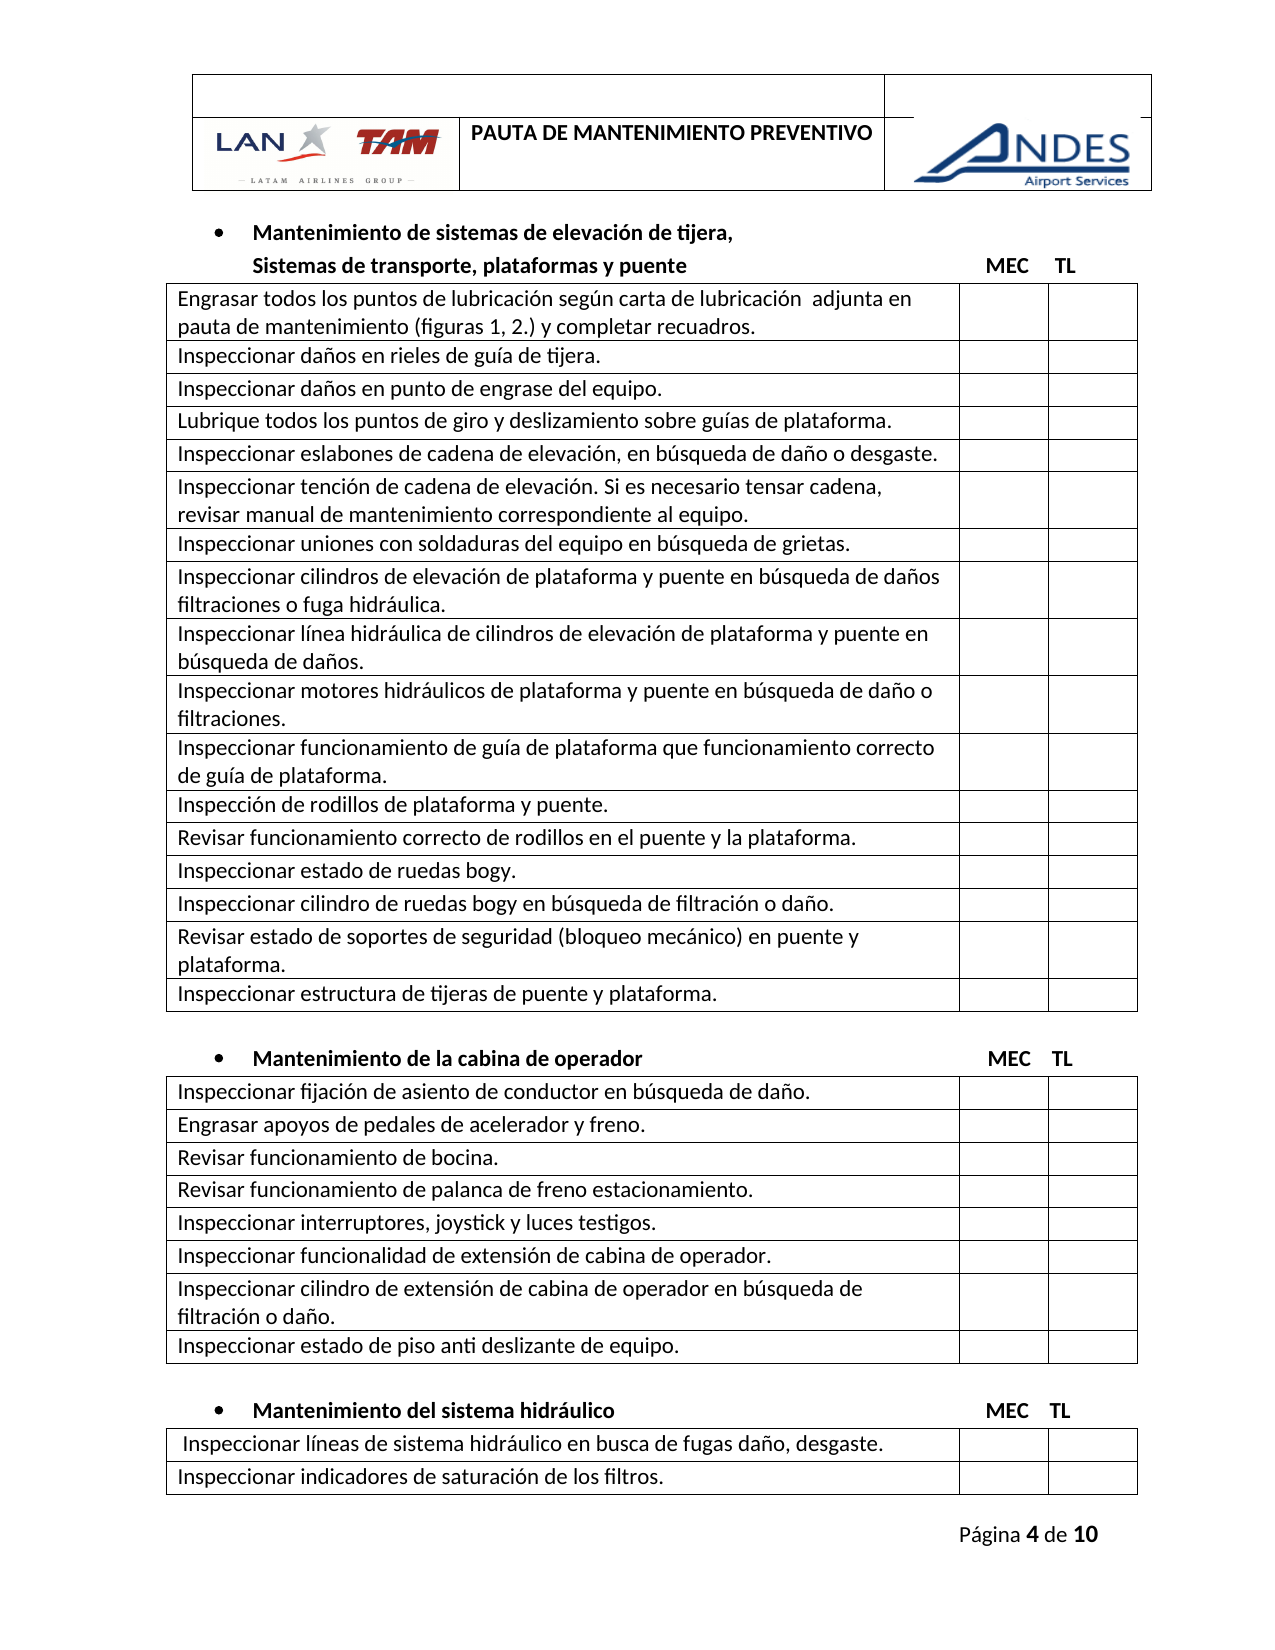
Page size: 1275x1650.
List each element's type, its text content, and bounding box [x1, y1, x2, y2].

table_cell [1049, 979, 1137, 1011]
table_cell [1049, 619, 1137, 675]
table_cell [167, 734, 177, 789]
table_cell [1049, 1241, 1137, 1273]
table_cell [960, 1241, 1048, 1273]
table_cell [960, 472, 1048, 528]
table_cell [960, 407, 1048, 438]
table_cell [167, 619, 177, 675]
table_cell [1049, 440, 1137, 471]
picture [204, 191, 454, 195]
table_cell Inspeccionar cilindro de ruedas bogy en búsqueda de filtración o daño. [167, 889, 959, 921]
table_cell Engrasar apoyos de pedales de acelerador y freno. [167, 1110, 959, 1142]
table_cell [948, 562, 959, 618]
table_cell [1049, 889, 1137, 921]
table_cell Revisar funcionamiento de bocina. [167, 1143, 959, 1174]
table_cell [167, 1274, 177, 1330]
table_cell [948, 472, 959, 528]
table_header [960, 284, 1048, 340]
table_header [1049, 1077, 1137, 1109]
table_cell [960, 1274, 1048, 1330]
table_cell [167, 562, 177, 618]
table_cell [960, 856, 1048, 888]
table_cell Inspeccionar uniones con soldaduras del equipo en búsqueda de grietas. [167, 529, 959, 561]
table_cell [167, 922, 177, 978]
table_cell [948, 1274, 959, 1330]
table_cell [1049, 1143, 1137, 1174]
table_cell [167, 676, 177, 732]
table_cell [1049, 823, 1137, 855]
table_cell [960, 734, 1048, 789]
table_cell Inspeccionar daños en punto de engrase del equipo. [167, 374, 959, 406]
table_cell [960, 1462, 1048, 1494]
table_cell [960, 922, 1048, 978]
table_cell Lubrique todos los puntos de giro y deslizamiento sobre guías de plataforma. [167, 407, 959, 438]
picture [204, 118, 454, 190]
table_cell Inspeccionar indicadores de saturación de los filtros. [167, 1462, 959, 1494]
table_cell Revisar funcionamiento de palanca de freno estacionamiento. [167, 1176, 959, 1207]
list Mantenimiento de la cabina de operador MEC TL [215, 1044, 1098, 1072]
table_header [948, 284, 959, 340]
table_cell [1049, 922, 1137, 978]
table_cell [1049, 856, 1137, 888]
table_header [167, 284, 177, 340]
table_cell Inspeccionar interruptores, joystick y luces testigos. [167, 1208, 959, 1240]
table_cell [960, 341, 1048, 373]
table_header [1049, 1429, 1137, 1461]
table_cell [1049, 791, 1137, 822]
table_cell [960, 1176, 1048, 1207]
list Sistemas de transporte, plataformas y puente MEC TL [252, 251, 1098, 279]
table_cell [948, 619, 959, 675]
table_header [960, 1429, 1048, 1461]
table_cell [960, 1110, 1048, 1142]
table_cell [960, 889, 1048, 921]
table_cell [1049, 341, 1137, 373]
table_cell [1049, 1274, 1137, 1330]
table_cell [1049, 562, 1137, 618]
table_cell [1049, 1331, 1137, 1363]
picture [913, 117, 1141, 190]
table_cell [960, 562, 1048, 618]
table_cell [1049, 676, 1137, 732]
table_header Inspeccionar fijación de asiento de conductor en búsqueda de daño. [167, 1077, 959, 1109]
table_cell [960, 979, 1048, 1011]
table_cell [1049, 472, 1137, 528]
table_cell Inspeccionar funcionalidad de extensión de cabina de operador. [167, 1241, 959, 1273]
table_cell [1049, 374, 1137, 406]
table_cell [960, 440, 1048, 471]
table_cell [960, 374, 1048, 406]
table_cell [960, 676, 1048, 732]
table_cell Inspeccionar estado de piso anti deslizante de equipo. [167, 1331, 959, 1363]
table_header [1049, 284, 1137, 340]
table_cell [960, 1331, 1048, 1363]
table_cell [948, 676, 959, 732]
table_cell Inspeccionar estructura de tijeras de puente y plataforma. [167, 979, 959, 1011]
table_cell [1049, 407, 1137, 438]
table_cell Revisar funcionamiento correcto de rodillos en el puente y la plataforma. [167, 823, 959, 855]
table_cell [1049, 1110, 1137, 1142]
table_cell [1049, 529, 1137, 561]
list Mantenimiento del sistema hidráulico MEC TL [215, 1396, 1098, 1424]
table_cell [960, 529, 1048, 561]
table_cell Inspeccionar daños en rieles de guía de tijera. [167, 341, 959, 373]
table_header Inspeccionar líneas de sistema hidráulico en busca de fugas daño, desgaste. [167, 1429, 959, 1461]
table_cell [1049, 1176, 1137, 1207]
table_cell [960, 1143, 1048, 1174]
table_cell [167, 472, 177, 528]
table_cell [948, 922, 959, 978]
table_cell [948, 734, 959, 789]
table_cell Inspección de rodillos de plataforma y puente. [167, 791, 959, 822]
table_header [960, 1077, 1048, 1109]
table_cell [960, 791, 1048, 822]
table_cell [960, 619, 1048, 675]
table_cell [1049, 734, 1137, 789]
table_cell [1049, 1208, 1137, 1240]
list Mantenimiento de sistemas de elevación de tijera, [215, 218, 1098, 247]
table_cell Inspeccionar eslabones de cadena de elevación, en búsqueda de daño o desgaste. [167, 440, 959, 471]
table_cell Inspeccionar estado de ruedas bogy. [167, 856, 959, 888]
table_cell [960, 823, 1048, 855]
table_cell [1049, 1462, 1137, 1494]
table_cell [960, 1208, 1048, 1240]
